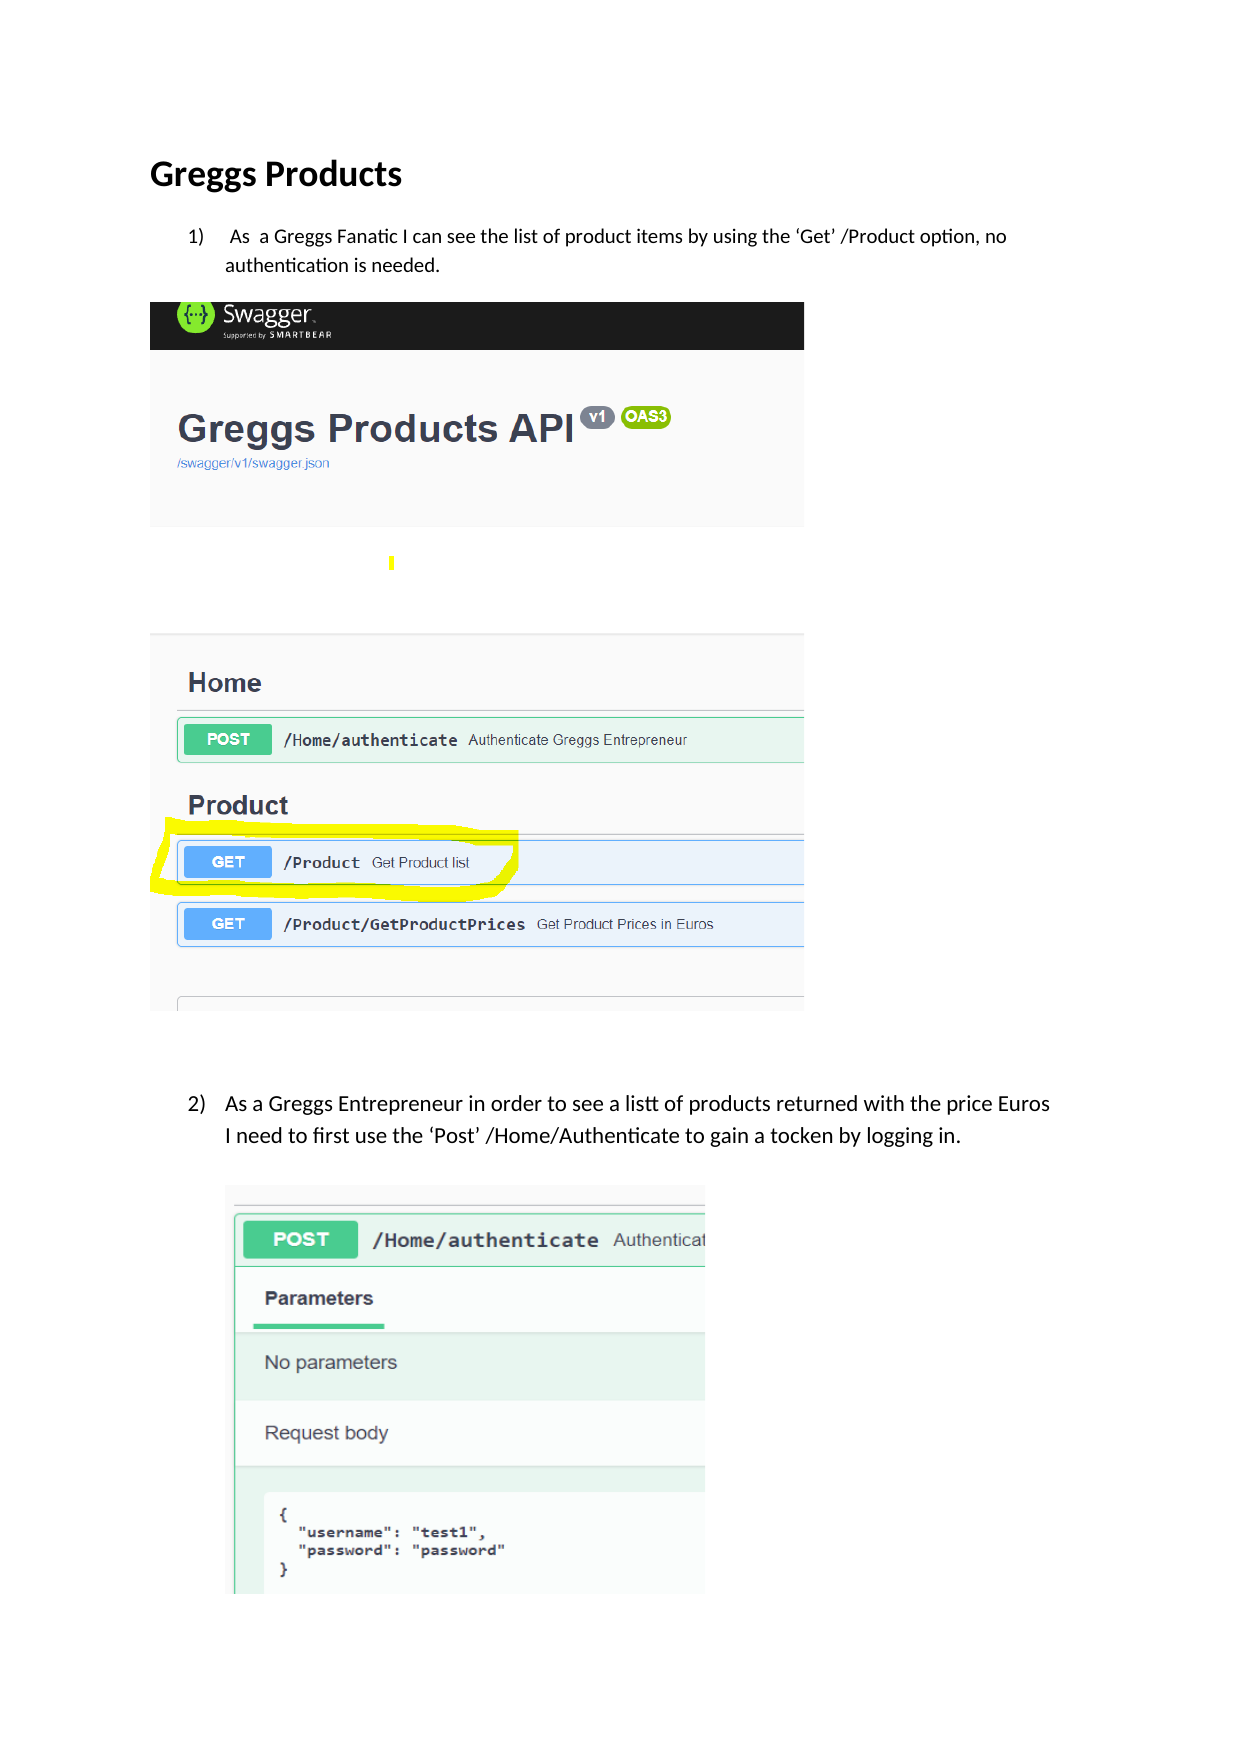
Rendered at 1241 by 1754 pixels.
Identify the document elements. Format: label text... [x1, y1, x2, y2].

list As a Greggs Fanatic I can see the list of product items by using the ‘Get’ /Product option, no authentication is needed. [187, 223, 1090, 278]
picture [225, 1185, 706, 1594]
list I need to first use the ‘Post’ /Home/Authenticate to gain a tocken by logging in. [225, 1121, 1090, 1149]
list As a Greggs Entrepreneur in order to see a listt of products returned with the price Euros [187, 1089, 1090, 1117]
picture [150, 302, 805, 1011]
text Greggs Products [150, 150, 1090, 196]
